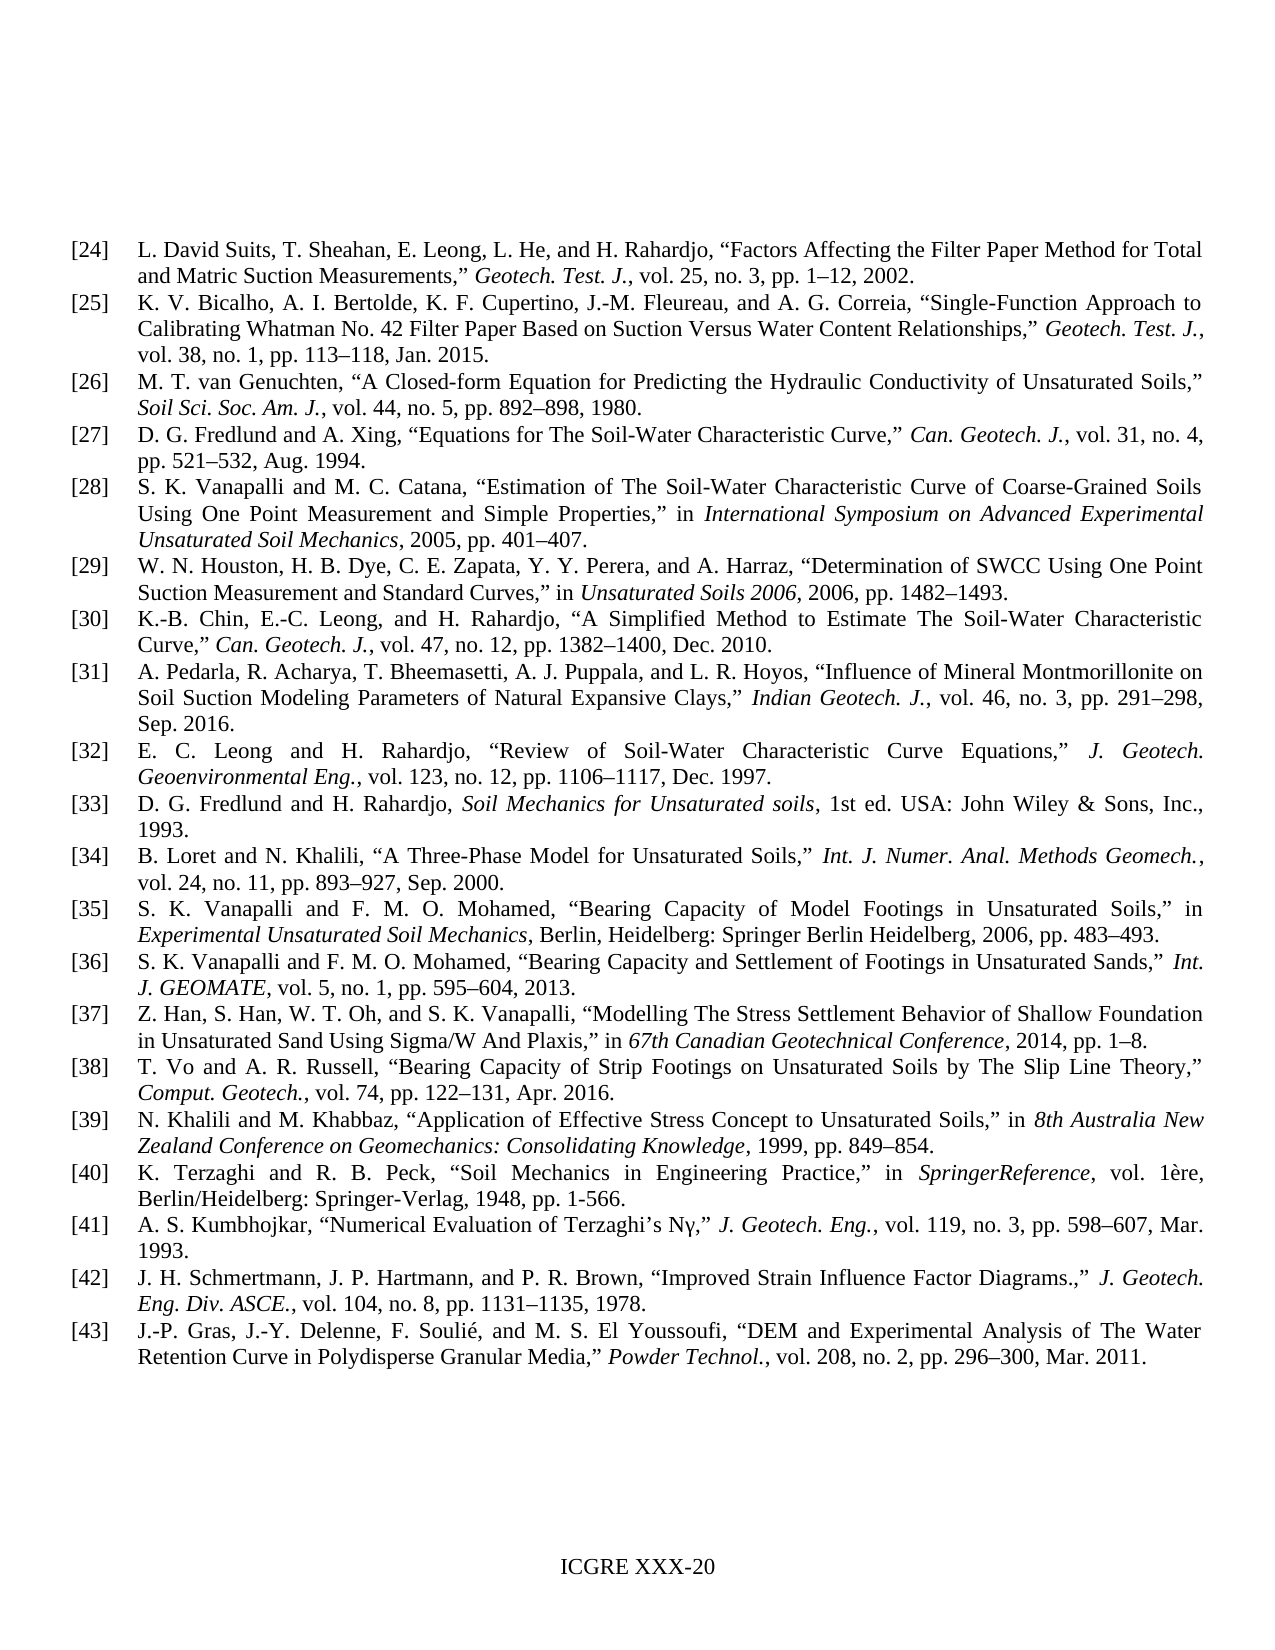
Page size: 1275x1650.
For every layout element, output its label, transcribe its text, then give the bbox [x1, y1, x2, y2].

text [25] K. V. Bicalho, A. I. Bertolde, K. F. Cupertino, J.-M. Fleureau, and A. G. Correia, “Single-Function Approach to Calibrating Whatman No. 42 Filter Paper Based on Suction Versus Water Content Relationships,” Geotech. Test. J., vol. 38, no. 1, pp. 113–118, Jan. 2015. [71, 289, 1204, 368]
text [40] K. Terzaghi and R. B. Peck, “Soil Mechanics in Engineering Practice,” in SpringerReference, vol. 1ère, Berlin/Heidelberg: Springer-Verlag, 1948, pp. 1-566. [71, 1158, 1204, 1211]
text [41] A. S. Kumbhojkar, “Numerical Evaluation of Terzaghi’s Nγ,” J. Geotech. Eng., vol. 119, no. 3, pp. 598–607, Mar. 1993. [71, 1211, 1204, 1264]
text [43] J.-P. Gras, J.-Y. Delenne, F. Soulié, and M. S. El Youssoufi, “DEM and Experimental Analysis of The Water Retention Curve in Polydisperse Granular Media,” Powder Technol., vol. 208, no. 2, pp. 296–300, Mar. 2011. [71, 1317, 1204, 1369]
text [38] T. Vo and A. R. Russell, “Bearing Capacity of Strip Footings on Unsaturated Soils by The Slip Line Theory,” Comput. Geotech., vol. 74, pp. 122–131, Apr. 2016. [71, 1053, 1204, 1106]
text [34] B. Loret and N. Khalili, “A Three-Phase Model for Unsaturated Soils,” Int. J. Numer. Anal. Methods Geomech., vol. 24, no. 11, pp. 893–927, Sep. 2000. [71, 842, 1204, 895]
text [31] A. Pedarla, R. Acharya, T. Bheemasetti, A. J. Puppala, and L. R. Hoyos, “Influence of Mineral Montmorillonite on Soil Suction Modeling Parameters of Natural Expansive Clays,” Indian Geotech. J., vol. 46, no. 3, pp. 291–298, Sep. 2016. [71, 658, 1204, 737]
text [36] S. K. Vanapalli and F. M. O. Mohamed, “Bearing Capacity and Settlement of Footings in Unsaturated Sands,” Int. J. GEOMATE, vol. 5, no. 1, pp. 595–604, 2013. [71, 948, 1204, 1000]
text [30] K.-B. Chin, E.-C. Leong, and H. Rahardjo, “A Simplified Method to Estimate The Soil-Water Characteristic Curve,” Can. Geotech. J., vol. 47, no. 12, pp. 1382–1400, Dec. 2010. [71, 605, 1204, 658]
text [24] L. David Suits, T. Sheahan, E. Leong, L. He, and H. Rahardjo, “Factors Affecting the Filter Paper Method for Total and Matric Suction Measurements,” Geotech. Test. J., vol. 25, no. 3, pp. 1–12, 2002. [71, 236, 1204, 289]
text [37] Z. Han, S. Han, W. T. Oh, and S. K. Vanapalli, “Modelling The Stress Settlement Behavior of Shallow Foundation in Unsaturated Sand Using Sigma/W And Plaxis,” in 67th Canadian Geotechnical Conference, 2014, pp. 1–8. [71, 1000, 1204, 1053]
text [32] E. C. Leong and H. Rahardjo, “Review of Soil-Water Characteristic Curve Equations,” J. Geotech. Geoenvironmental Eng., vol. 123, no. 12, pp. 1106–1117, Dec. 1997. [71, 737, 1204, 789]
text [42] J. H. Schmertmann, J. P. Hartmann, and P. R. Brown, “Improved Strain Influence Factor Diagrams.,” J. Geotech. Eng. Div. ASCE., vol. 104, no. 8, pp. 1131–1135, 1978. [71, 1264, 1204, 1317]
text [33] D. G. Fredlund and H. Rahardjo, Soil Mechanics for Unsaturated soils, 1st ed. USA: John Wiley & Sons, Inc., 1993. [71, 789, 1204, 842]
text [39] N. Khalili and M. Khabbaz, “Application of Effective Stress Concept to Unsaturated Soils,” in 8th Australia New Zealand Conference on Geomechanics: Consolidating Knowledge, 1999, pp. 849–854. [71, 1106, 1204, 1158]
text [35] S. K. Vanapalli and F. M. O. Mohamed, “Bearing Capacity of Model Footings in Unsaturated Soils,” in Experimental Unsaturated Soil Mechanics, Berlin, Heidelberg: Springer Berlin Heidelberg, 2006, pp. 483–493. [71, 895, 1204, 948]
text [26] M. T. van Genuchten, “A Closed-form Equation for Predicting the Hydraulic Conductivity of Unsaturated Soils,” Soil Sci. Soc. Am. J., vol. 44, no. 5, pp. 892–898, 1980. [71, 368, 1204, 421]
text [29] W. N. Houston, H. B. Dye, C. E. Zapata, Y. Y. Perera, and A. Harraz, “Determination of SWCC Using One Point Suction Measurement and Standard Curves,” in Unsaturated Soils 2006, 2006, pp. 1482–1493. [71, 552, 1204, 605]
text [28] S. K. Vanapalli and M. C. Catana, “Estimation of The Soil-Water Characteristic Curve of Coarse-Grained Soils Using One Point Measurement and Simple Properties,” in International Symposium on Advanced Experimental Unsaturated Soil Mechanics, 2005, pp. 401–407. [71, 473, 1204, 552]
text [27] D. G. Fredlund and A. Xing, “Equations for The Soil-Water Characteristic Curve,” Can. Geotech. J., vol. 31, no. 4, pp. 521–532, Aug. 1994. [71, 421, 1204, 473]
